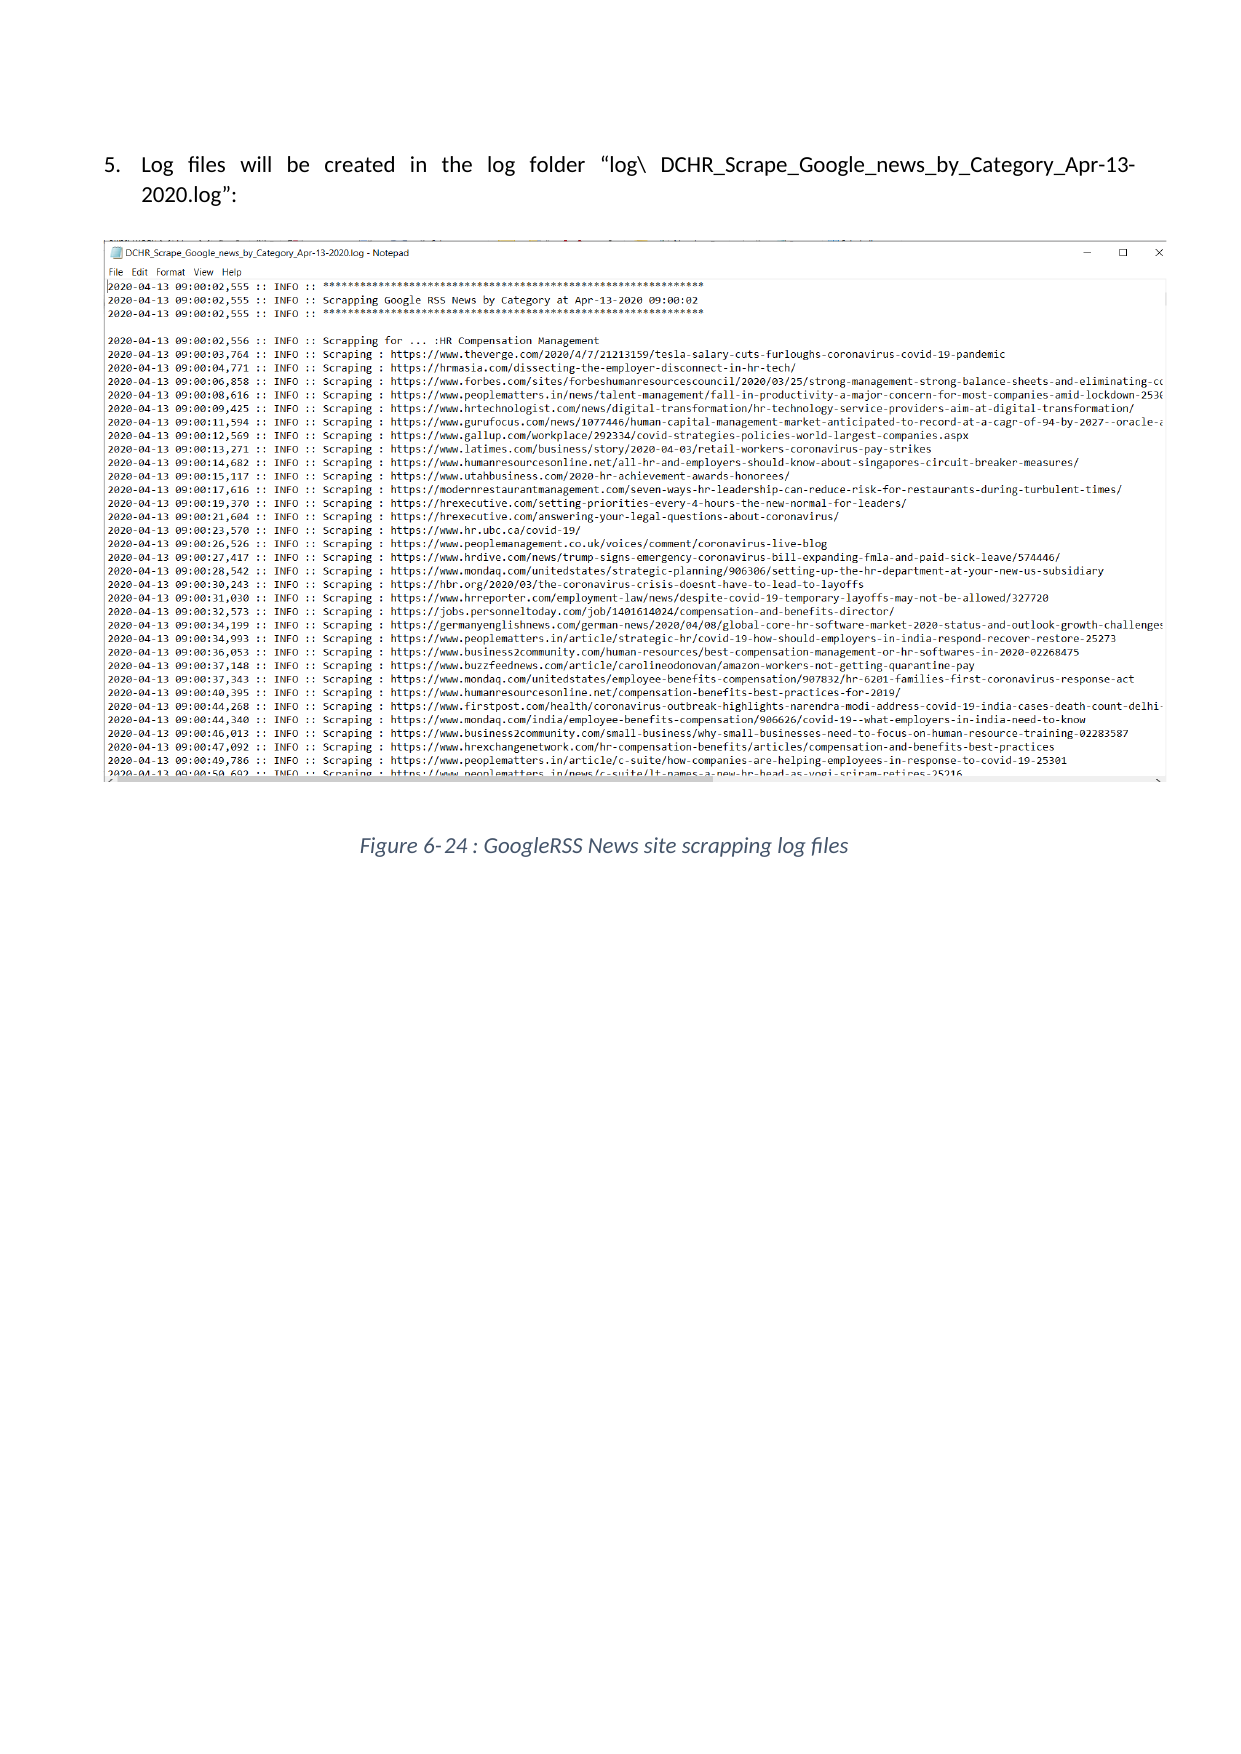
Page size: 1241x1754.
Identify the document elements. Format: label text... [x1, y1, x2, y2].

list Log files will be created in the log folder “log\ DCHR_Scrape_Google_news_by_Category_Apr-13-2020.log”: [103, 150, 1137, 208]
picture [103, 240, 1167, 782]
